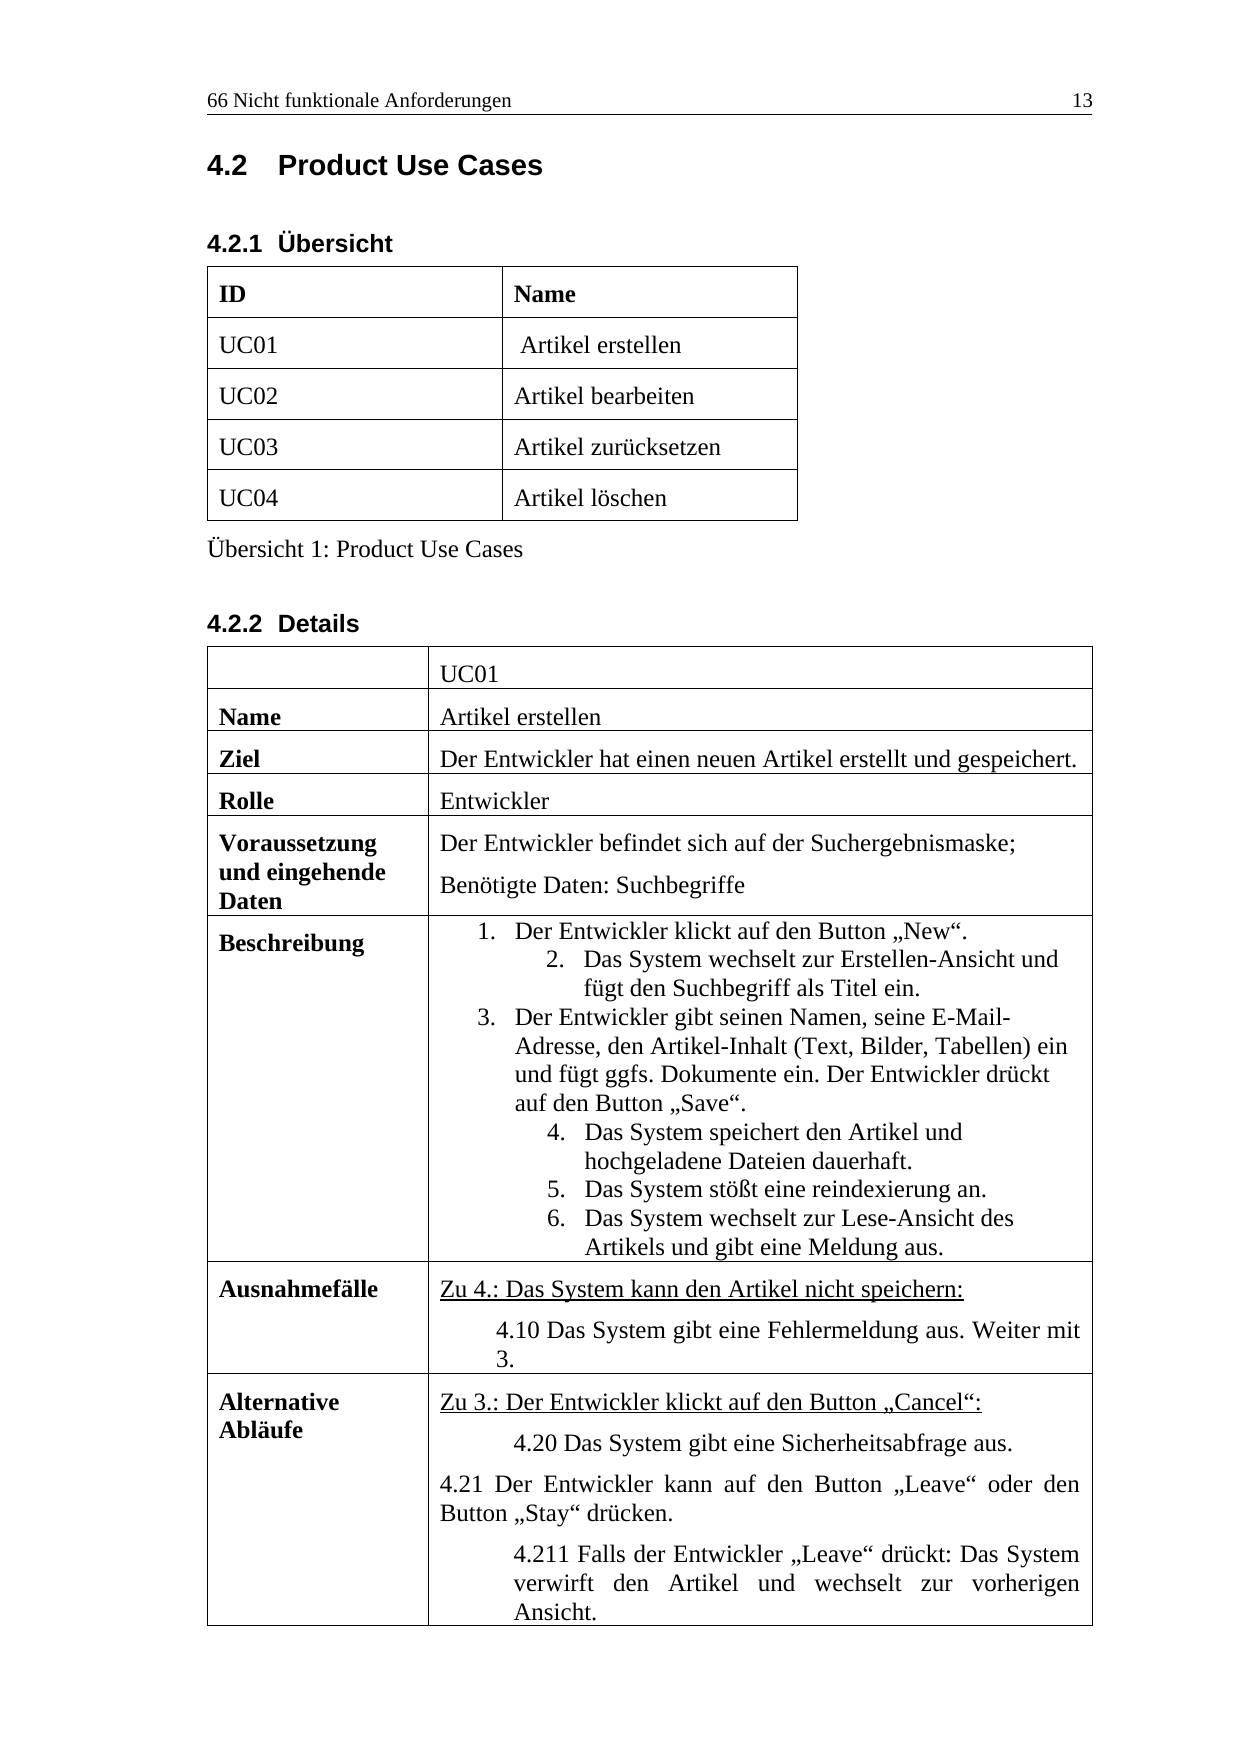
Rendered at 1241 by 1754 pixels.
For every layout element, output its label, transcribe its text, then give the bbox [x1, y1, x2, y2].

table_cell Artikel erstellen [503, 318, 797, 368]
table_cell Der Entwickler hat einen neuen Artikel erstellt und gespeichert. [429, 731, 1092, 773]
subtitle Product Use Cases [207, 148, 1092, 181]
table_cell Der Entwickler klickt auf den Button „New“. Das System wechselt zur Erstellen-Ansicht und fügt den Suchbegriff als Titel ein. Der Entwickler gibt seinen Namen, seine E-Mail-Adresse, den Artikel-Inhalt (Text, Bilder, Tabellen) ein und fügt ggfs. Dokumente ein. Der Entwickler drückt auf den Button „Save“. Das System speichert den Artikel und hochgeladene Dateien dauerhaft. Das System stößt eine reindexierung an. Das System wechselt zur Lese-Ansicht des Artikels und gibt eine Meldung aus. [429, 916, 1092, 1261]
table_cell Artikel bearbeiten [503, 369, 797, 418]
table_header UC01 [429, 647, 1092, 688]
table_cell Alternative Abläufe [208, 1374, 428, 1625]
table_cell UC01 [208, 318, 502, 368]
table_header [208, 647, 428, 688]
table_cell UC03 [208, 420, 502, 469]
subtitle Übersicht [207, 229, 1092, 257]
table_cell Artikel löschen [503, 470, 797, 520]
table_cell Ziel [208, 731, 428, 773]
table_cell Entwickler [429, 774, 1092, 815]
table_cell UC02 [208, 369, 502, 418]
table_cell Zu 4.: Das System kann den Artikel nicht speichern: 4.10 Das System gibt eine Fehlermeldung aus. Weiter mit 3. [429, 1262, 1092, 1373]
table_cell Name [208, 689, 428, 730]
table_cell Beschreibung [208, 916, 428, 1261]
table_cell Voraussetzung und eingehende Daten [208, 816, 428, 915]
subtitle Details [207, 608, 1092, 637]
table_cell Rolle [208, 774, 428, 815]
table_cell UC04 [208, 470, 502, 520]
table_cell Ausnahmefälle [208, 1262, 428, 1373]
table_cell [429, 1374, 1092, 1625]
table_cell Artikel zurücksetzen [503, 420, 797, 469]
table_header ID [208, 267, 502, 317]
table_cell Artikel erstellen [429, 689, 1092, 730]
table_header Name [503, 267, 797, 317]
table_cell Der Entwickler befindet sich auf der Suchergebnismaske; Benötigte Daten: Suchbegriffe [429, 816, 1092, 915]
